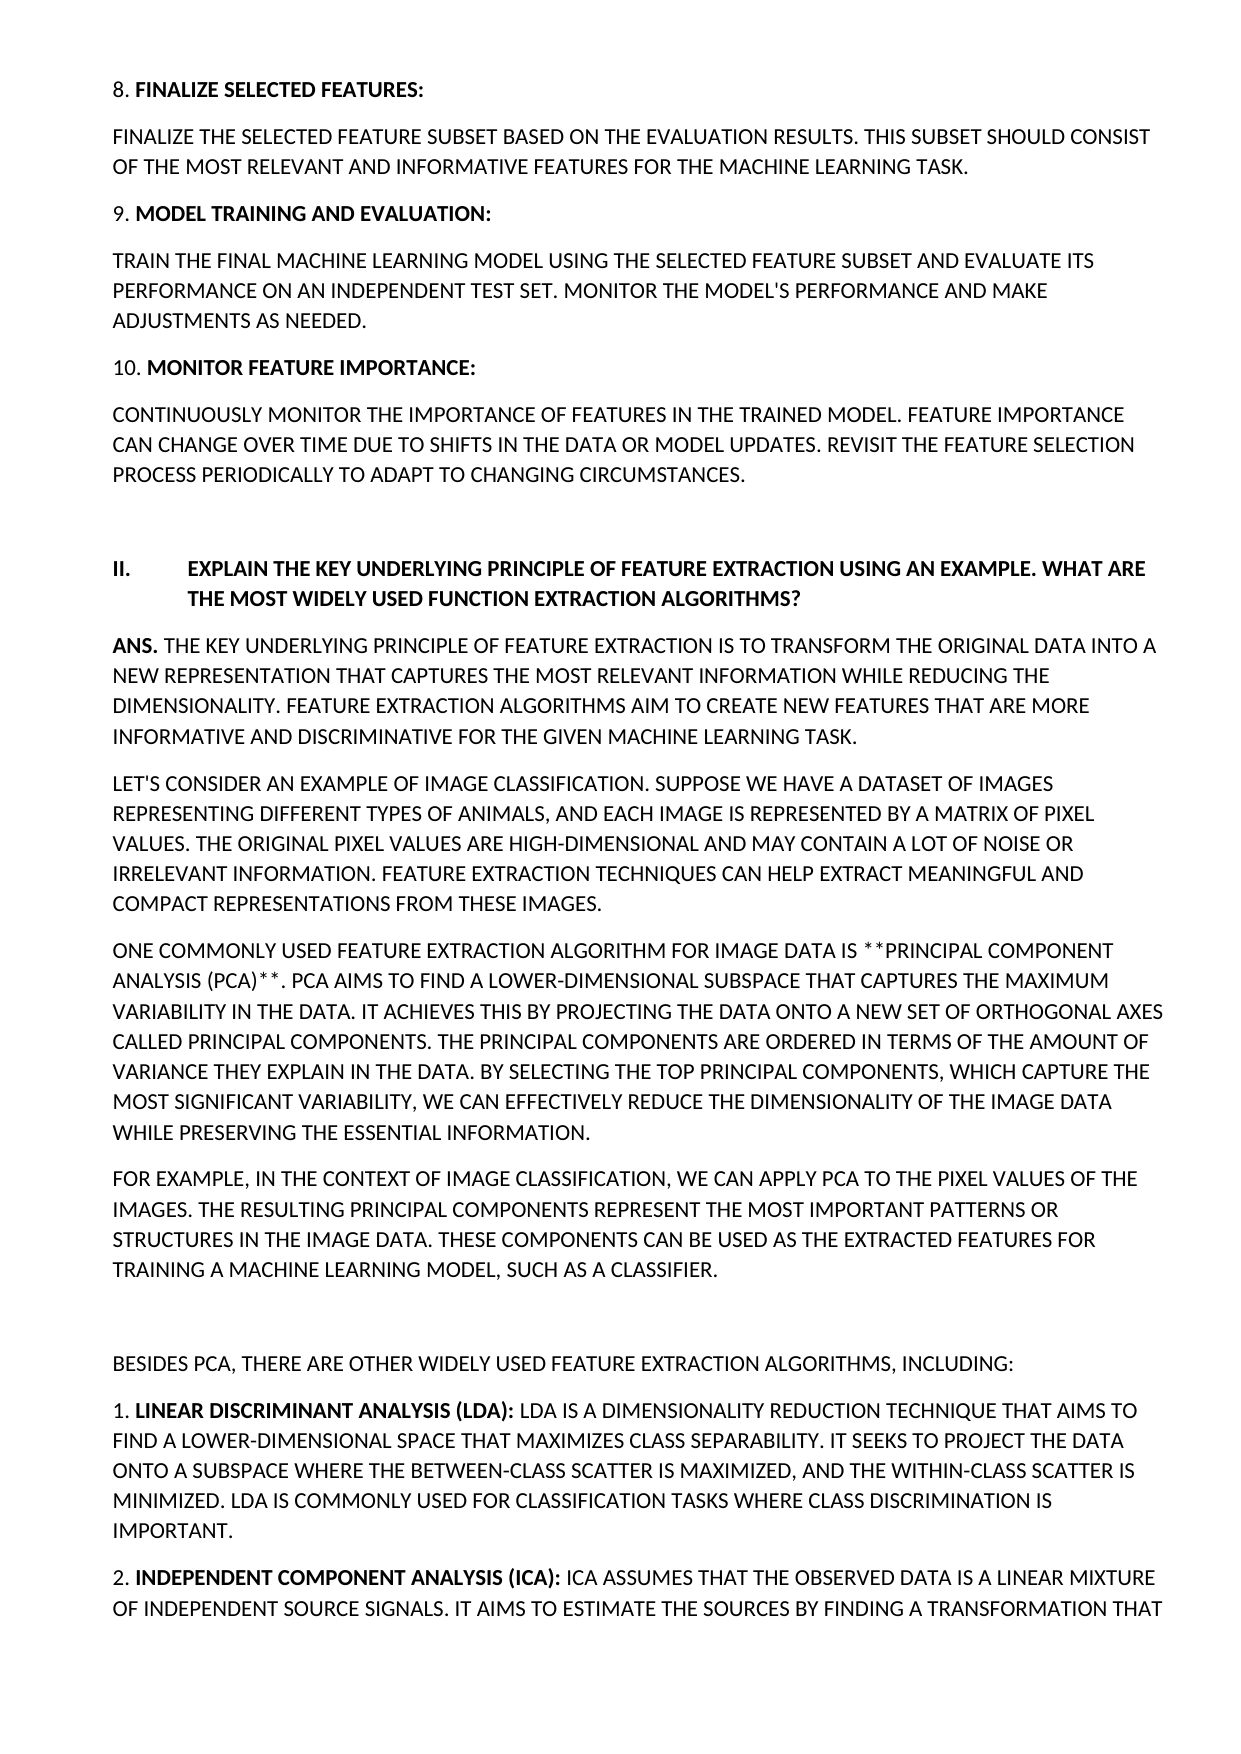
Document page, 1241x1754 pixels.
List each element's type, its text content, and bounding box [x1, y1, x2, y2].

text 1. LINEAR DISCRIMINANT ANALYSIS (LDA): LDA IS A DIMENSIONALITY REDUCTION TECHNIQUE THAT AIMS TO FIND A LOWER-DIMENSIONAL SPACE THAT MAXIMIZES CLASS SEPARABILITY. IT SEEKS TO PROJECT THE DATA ONTO A SUBSPACE WHERE THE BETWEEN-CLASS SCATTER IS MAXIMIZED, AND THE WITHIN-CLASS SCATTER IS MINIMIZED. LDA IS COMMONLY USED FOR CLASSIFICATION TASKS WHERE CLASS DISCRIMINATION IS IMPORTANT. [112, 1396, 1165, 1545]
text TRAIN THE FINAL MACHINE LEARNING MODEL USING THE SELECTED FEATURE SUBSET AND EVALUATE ITS PERFORMANCE ON AN INDEPENDENT TEST SET. MONITOR THE MODEL'S PERFORMANCE AND MAKE ADJUSTMENTS AS NEEDED. [112, 246, 1165, 334]
text CONTINUOUSLY MONITOR THE IMPORTANCE OF FEATURES IN THE TRAINED MODEL. FEATURE IMPORTANCE CAN CHANGE OVER TIME DUE TO SHIFTS IN THE DATA OR MODEL UPDATES. REVISIT THE FEATURE SELECTION PROCESS PERIODICALLY TO ADAPT TO CHANGING CIRCUMSTANCES. [112, 400, 1165, 488]
text 9. MODEL TRAINING AND EVALUATION: [112, 199, 1165, 227]
text BESIDES PCA, THERE ARE OTHER WIDELY USED FEATURE EXTRACTION ALGORITHMS, INCLUDING: [112, 1349, 1165, 1377]
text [112, 1563, 1165, 1622]
text ANS. THE KEY UNDERLYING PRINCIPLE OF FEATURE EXTRACTION IS TO TRANSFORM THE ORIGINAL DATA INTO A NEW REPRESENTATION THAT CAPTURES THE MOST RELEVANT INFORMATION WHILE REDUCING THE DIMENSIONALITY. FEATURE EXTRACTION ALGORITHMS AIM TO CREATE NEW FEATURES THAT ARE MORE INFORMATIVE AND DISCRIMINATIVE FOR THE GIVEN MACHINE LEARNING TASK. [112, 631, 1165, 750]
text 8. FINALIZE SELECTED FEATURES: [112, 75, 1165, 103]
text FINALIZE THE SELECTED FEATURE SUBSET BASED ON THE EVALUATION RESULTS. THIS SUBSET SHOULD CONSIST OF THE MOST RELEVANT AND INFORMATIVE FEATURES FOR THE MACHINE LEARNING TASK. [112, 122, 1165, 180]
list EXPLAIN THE KEY UNDERLYING PRINCIPLE OF FEATURE EXTRACTION USING AN EXAMPLE. WHAT ARE THE MOST WIDELY USED FUNCTION EXTRACTION ALGORITHMS? [112, 554, 1165, 612]
text FOR EXAMPLE, IN THE CONTEXT OF IMAGE CLASSIFICATION, WE CAN APPLY PCA TO THE PIXEL VALUES OF THE IMAGES. THE RESULTING PRINCIPAL COMPONENTS REPRESENT THE MOST IMPORTANT PATTERNS OR STRUCTURES IN THE IMAGE DATA. THESE COMPONENTS CAN BE USED AS THE EXTRACTED FEATURES FOR TRAINING A MACHINE LEARNING MODEL, SUCH AS A CLASSIFIER. [112, 1164, 1165, 1283]
text 10. MONITOR FEATURE IMPORTANCE: [112, 353, 1165, 381]
text LET'S CONSIDER AN EXAMPLE OF IMAGE CLASSIFICATION. SUPPOSE WE HAVE A DATASET OF IMAGES REPRESENTING DIFFERENT TYPES OF ANIMALS, AND EACH IMAGE IS REPRESENTED BY A MATRIX OF PIXEL VALUES. THE ORIGINAL PIXEL VALUES ARE HIGH-DIMENSIONAL AND MAY CONTAIN A LOT OF NOISE OR IRRELEVANT INFORMATION. FEATURE EXTRACTION TECHNIQUES CAN HELP EXTRACT MEANINGFUL AND COMPACT REPRESENTATIONS FROM THESE IMAGES. [112, 769, 1165, 918]
text ONE COMMONLY USED FEATURE EXTRACTION ALGORITHM FOR IMAGE DATA IS **PRINCIPAL COMPONENT ANALYSIS (PCA)**. PCA AIMS TO FIND A LOWER-DIMENSIONAL SUBSPACE THAT CAPTURES THE MAXIMUM VARIABILITY IN THE DATA. IT ACHIEVES THIS BY PROJECTING THE DATA ONTO A NEW SET OF ORTHOGONAL AXES CALLED PRINCIPAL COMPONENTS. THE PRINCIPAL COMPONENTS ARE ORDERED IN TERMS OF THE AMOUNT OF VARIANCE THEY EXPLAIN IN THE DATA. BY SELECTING THE TOP PRINCIPAL COMPONENTS, WHICH CAPTURE THE MOST SIGNIFICANT VARIABILITY, WE CAN EFFECTIVELY REDUCE THE DIMENSIONALITY OF THE IMAGE DATA WHILE PRESERVING THE ESSENTIAL INFORMATION. [112, 936, 1165, 1146]
